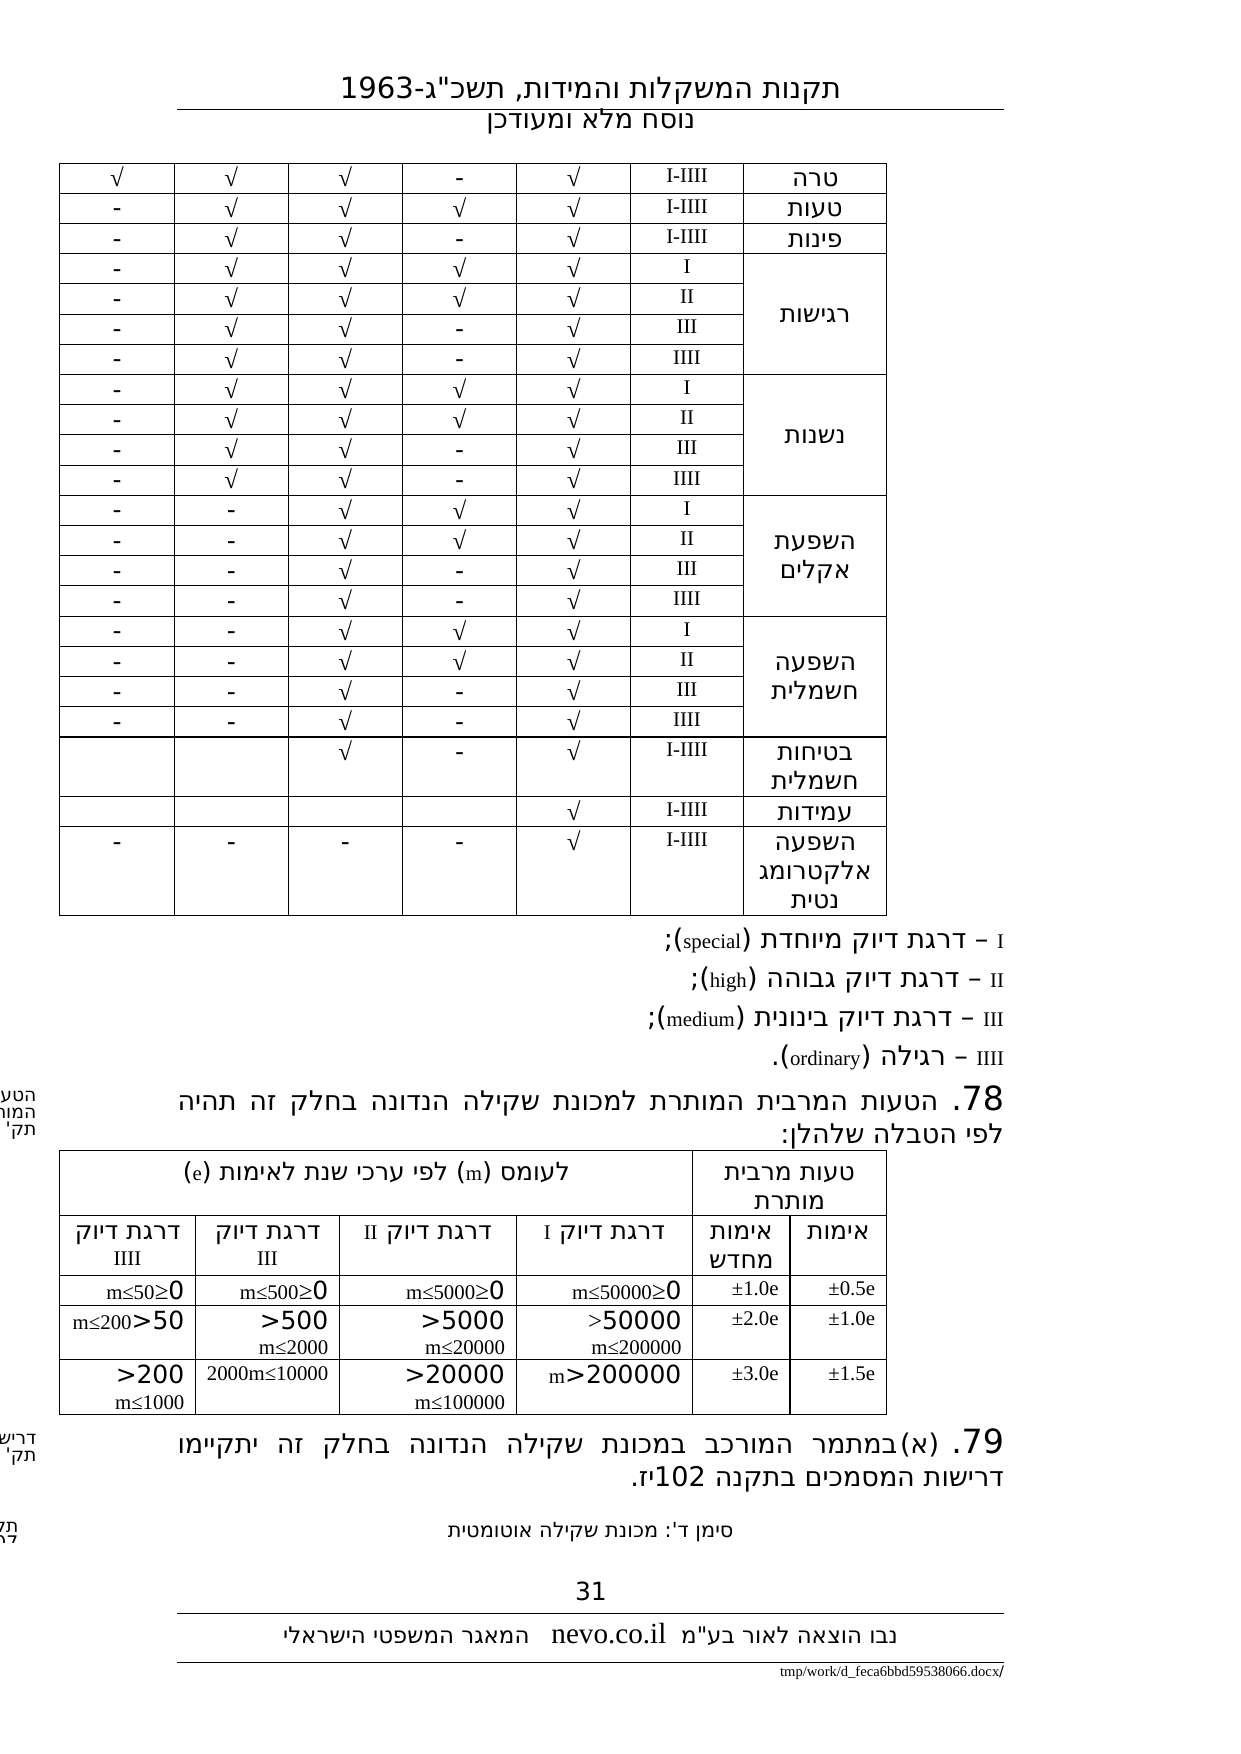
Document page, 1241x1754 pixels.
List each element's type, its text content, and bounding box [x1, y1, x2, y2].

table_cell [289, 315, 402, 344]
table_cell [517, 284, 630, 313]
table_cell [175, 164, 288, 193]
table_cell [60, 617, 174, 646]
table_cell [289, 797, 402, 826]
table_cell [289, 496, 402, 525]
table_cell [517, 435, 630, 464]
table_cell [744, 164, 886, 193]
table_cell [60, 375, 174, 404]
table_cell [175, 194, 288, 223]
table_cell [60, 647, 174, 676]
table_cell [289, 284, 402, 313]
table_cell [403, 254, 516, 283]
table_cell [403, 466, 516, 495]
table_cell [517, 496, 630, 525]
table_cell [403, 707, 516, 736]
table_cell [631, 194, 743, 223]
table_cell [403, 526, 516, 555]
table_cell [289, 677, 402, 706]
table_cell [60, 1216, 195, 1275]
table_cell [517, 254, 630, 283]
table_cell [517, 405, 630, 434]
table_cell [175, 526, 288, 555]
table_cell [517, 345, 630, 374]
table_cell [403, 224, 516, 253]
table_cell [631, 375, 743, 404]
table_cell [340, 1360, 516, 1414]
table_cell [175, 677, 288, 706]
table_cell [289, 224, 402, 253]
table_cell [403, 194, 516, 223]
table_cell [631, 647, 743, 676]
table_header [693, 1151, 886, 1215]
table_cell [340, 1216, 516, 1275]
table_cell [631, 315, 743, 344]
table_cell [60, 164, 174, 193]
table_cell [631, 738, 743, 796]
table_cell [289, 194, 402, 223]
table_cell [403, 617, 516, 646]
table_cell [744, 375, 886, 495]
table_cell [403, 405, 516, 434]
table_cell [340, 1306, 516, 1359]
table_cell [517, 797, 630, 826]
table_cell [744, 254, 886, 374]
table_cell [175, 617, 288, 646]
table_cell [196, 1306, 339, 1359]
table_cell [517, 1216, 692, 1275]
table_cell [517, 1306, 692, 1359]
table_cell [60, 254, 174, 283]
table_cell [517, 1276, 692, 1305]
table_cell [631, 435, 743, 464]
text 79. (א) במתמר המורכב במכונת שקילה הנדונה בחלק זה יתקיימו דרישות המסמכים בתקנה 102יז. [177, 1422, 1004, 1493]
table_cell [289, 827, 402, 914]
text IIII – רגילה (ordinary). [177, 1040, 1004, 1072]
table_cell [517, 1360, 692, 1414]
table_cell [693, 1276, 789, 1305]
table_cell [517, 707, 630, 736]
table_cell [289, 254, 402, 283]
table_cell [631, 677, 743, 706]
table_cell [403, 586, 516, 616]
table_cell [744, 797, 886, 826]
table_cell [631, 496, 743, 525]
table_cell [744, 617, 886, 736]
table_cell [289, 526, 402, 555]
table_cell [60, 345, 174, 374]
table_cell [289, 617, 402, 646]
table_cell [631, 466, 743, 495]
text III – דרגת דיוק בינונית (medium); [177, 1001, 1004, 1033]
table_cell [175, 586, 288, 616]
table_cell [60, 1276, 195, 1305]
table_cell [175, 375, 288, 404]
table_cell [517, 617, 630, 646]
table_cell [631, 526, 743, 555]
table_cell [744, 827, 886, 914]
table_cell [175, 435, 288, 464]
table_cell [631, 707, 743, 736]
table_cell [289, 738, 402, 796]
text 78. הטעות המרבית המותרת למכונת שקילה הנדונה בחלק זה תהיה לפי הטבלה שלהלן: [177, 1079, 1004, 1150]
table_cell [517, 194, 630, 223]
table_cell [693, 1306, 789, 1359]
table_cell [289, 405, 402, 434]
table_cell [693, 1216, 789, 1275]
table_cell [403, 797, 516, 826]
text סימן ד': מכונת שקילה אוטומטית [177, 1518, 1004, 1542]
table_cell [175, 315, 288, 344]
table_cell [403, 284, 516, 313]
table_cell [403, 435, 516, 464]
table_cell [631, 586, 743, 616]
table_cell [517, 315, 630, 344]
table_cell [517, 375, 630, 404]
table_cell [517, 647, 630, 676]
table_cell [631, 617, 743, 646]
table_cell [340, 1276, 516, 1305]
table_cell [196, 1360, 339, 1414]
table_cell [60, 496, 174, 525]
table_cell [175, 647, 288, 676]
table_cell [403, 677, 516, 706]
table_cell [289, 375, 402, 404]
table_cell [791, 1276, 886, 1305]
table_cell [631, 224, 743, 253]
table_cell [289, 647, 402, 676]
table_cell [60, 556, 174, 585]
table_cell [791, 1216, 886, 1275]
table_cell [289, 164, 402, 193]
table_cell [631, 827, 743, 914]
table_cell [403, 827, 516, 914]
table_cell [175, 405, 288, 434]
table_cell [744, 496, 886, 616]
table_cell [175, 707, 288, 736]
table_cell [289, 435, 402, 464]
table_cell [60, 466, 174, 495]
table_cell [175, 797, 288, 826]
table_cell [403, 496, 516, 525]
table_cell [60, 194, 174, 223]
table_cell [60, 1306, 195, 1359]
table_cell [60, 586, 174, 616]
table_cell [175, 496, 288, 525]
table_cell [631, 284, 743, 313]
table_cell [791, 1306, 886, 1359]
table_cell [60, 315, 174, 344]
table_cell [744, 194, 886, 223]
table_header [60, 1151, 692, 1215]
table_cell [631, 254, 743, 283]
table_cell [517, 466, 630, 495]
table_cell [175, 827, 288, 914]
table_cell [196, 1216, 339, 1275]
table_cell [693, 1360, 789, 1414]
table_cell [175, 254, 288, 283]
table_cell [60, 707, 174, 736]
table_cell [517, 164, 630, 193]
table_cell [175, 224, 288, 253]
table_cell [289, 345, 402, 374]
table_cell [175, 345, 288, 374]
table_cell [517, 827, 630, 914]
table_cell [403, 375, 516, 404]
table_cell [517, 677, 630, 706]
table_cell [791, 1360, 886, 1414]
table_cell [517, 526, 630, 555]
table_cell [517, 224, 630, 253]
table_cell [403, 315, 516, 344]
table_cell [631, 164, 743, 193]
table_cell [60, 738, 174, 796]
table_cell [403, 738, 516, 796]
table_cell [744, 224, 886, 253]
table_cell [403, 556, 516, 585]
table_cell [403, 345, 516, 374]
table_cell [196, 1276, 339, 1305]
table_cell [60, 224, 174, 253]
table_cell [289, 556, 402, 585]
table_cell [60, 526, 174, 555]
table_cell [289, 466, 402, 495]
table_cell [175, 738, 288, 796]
text II – דרגת דיוק גבוהה (high); [177, 962, 1004, 994]
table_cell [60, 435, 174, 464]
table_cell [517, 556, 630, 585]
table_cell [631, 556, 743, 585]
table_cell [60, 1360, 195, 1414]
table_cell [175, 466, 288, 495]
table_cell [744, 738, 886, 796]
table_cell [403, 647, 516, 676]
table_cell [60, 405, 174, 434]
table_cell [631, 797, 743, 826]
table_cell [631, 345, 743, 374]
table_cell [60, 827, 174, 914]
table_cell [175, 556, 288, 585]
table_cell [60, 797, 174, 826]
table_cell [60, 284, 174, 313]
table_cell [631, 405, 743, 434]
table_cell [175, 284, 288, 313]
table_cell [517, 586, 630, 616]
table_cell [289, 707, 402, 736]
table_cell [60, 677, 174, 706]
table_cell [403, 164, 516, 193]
text I – דרגת דיוק מיוחדת (special); [177, 923, 1004, 954]
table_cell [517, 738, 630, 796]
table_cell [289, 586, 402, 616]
